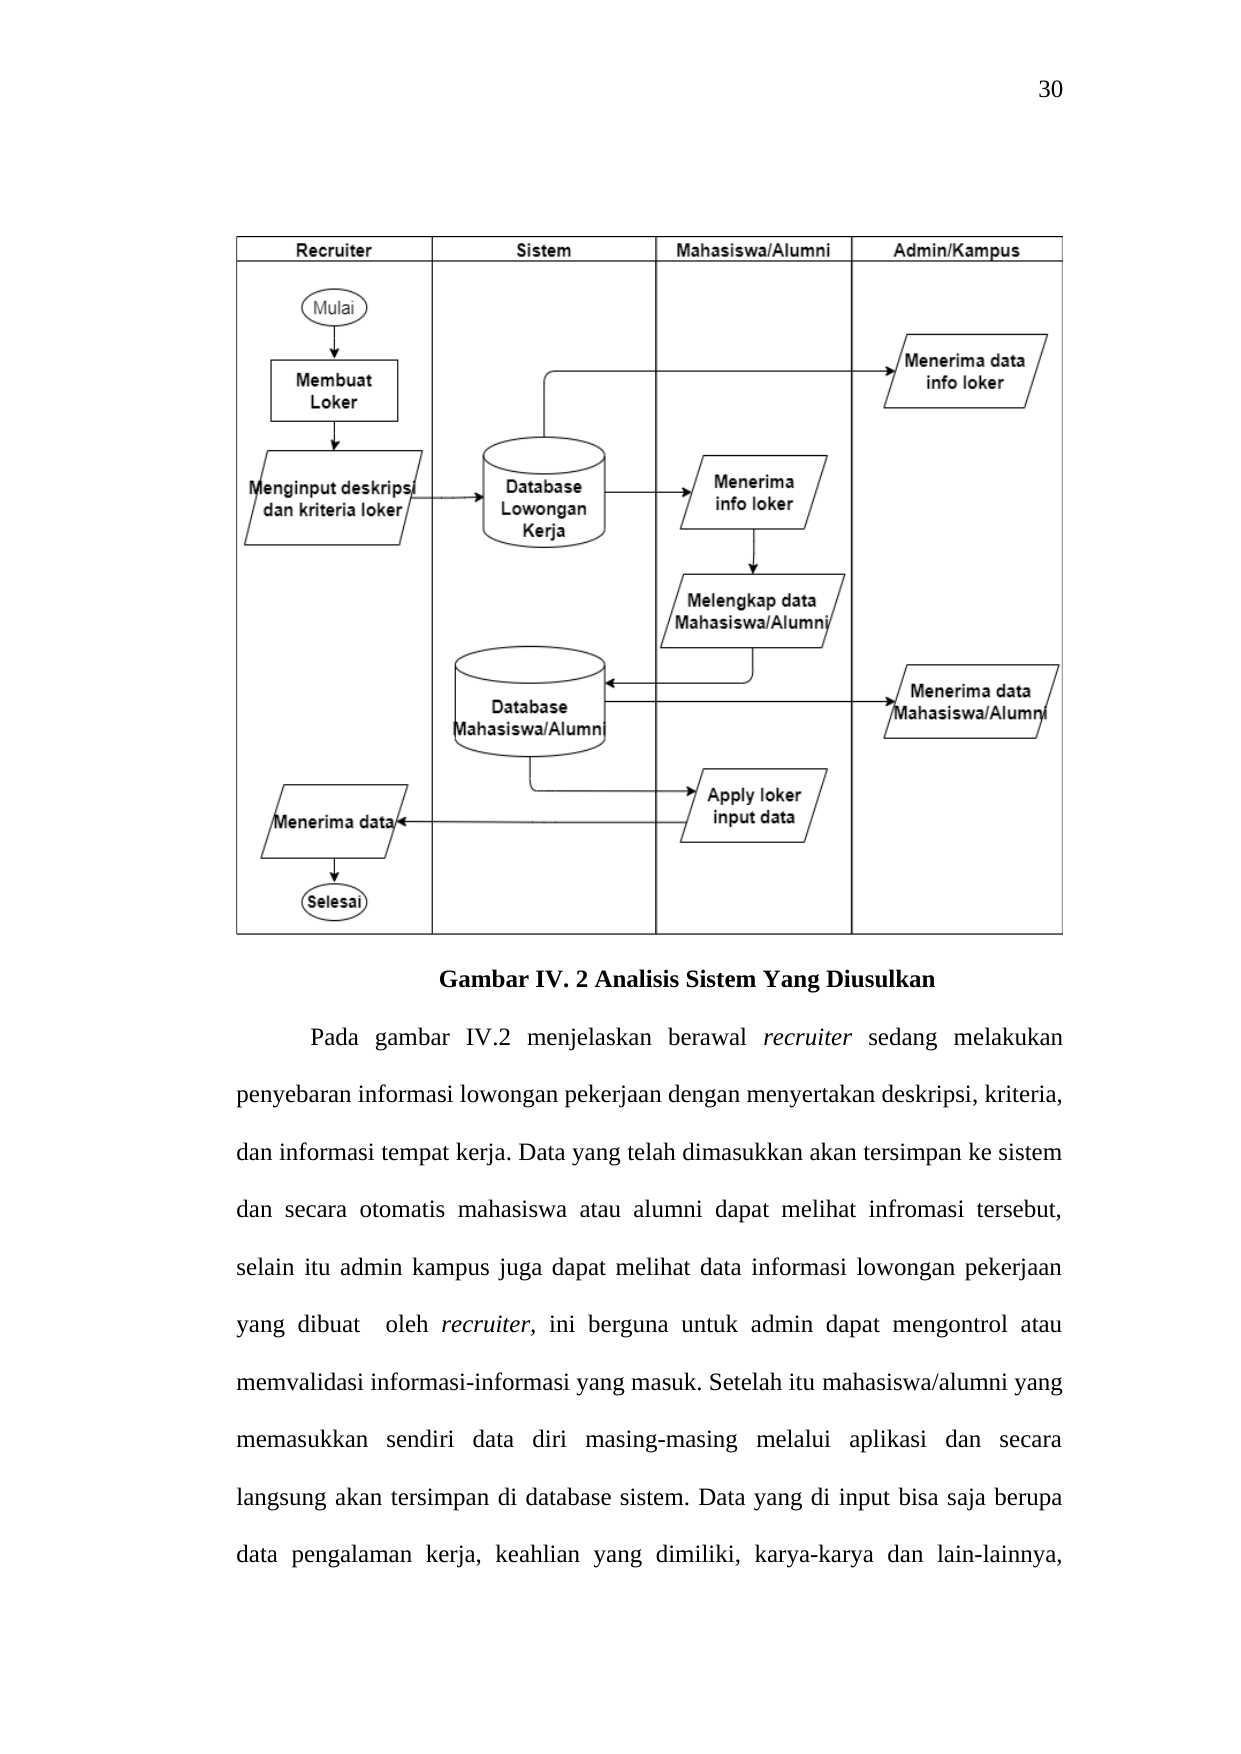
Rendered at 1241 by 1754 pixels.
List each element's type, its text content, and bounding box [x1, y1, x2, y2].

picture [236, 236, 1063, 936]
text Gambar IV. 2 Analisis Sistem Yang Diusulkan [251, 964, 1063, 993]
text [236, 1022, 1063, 1568]
